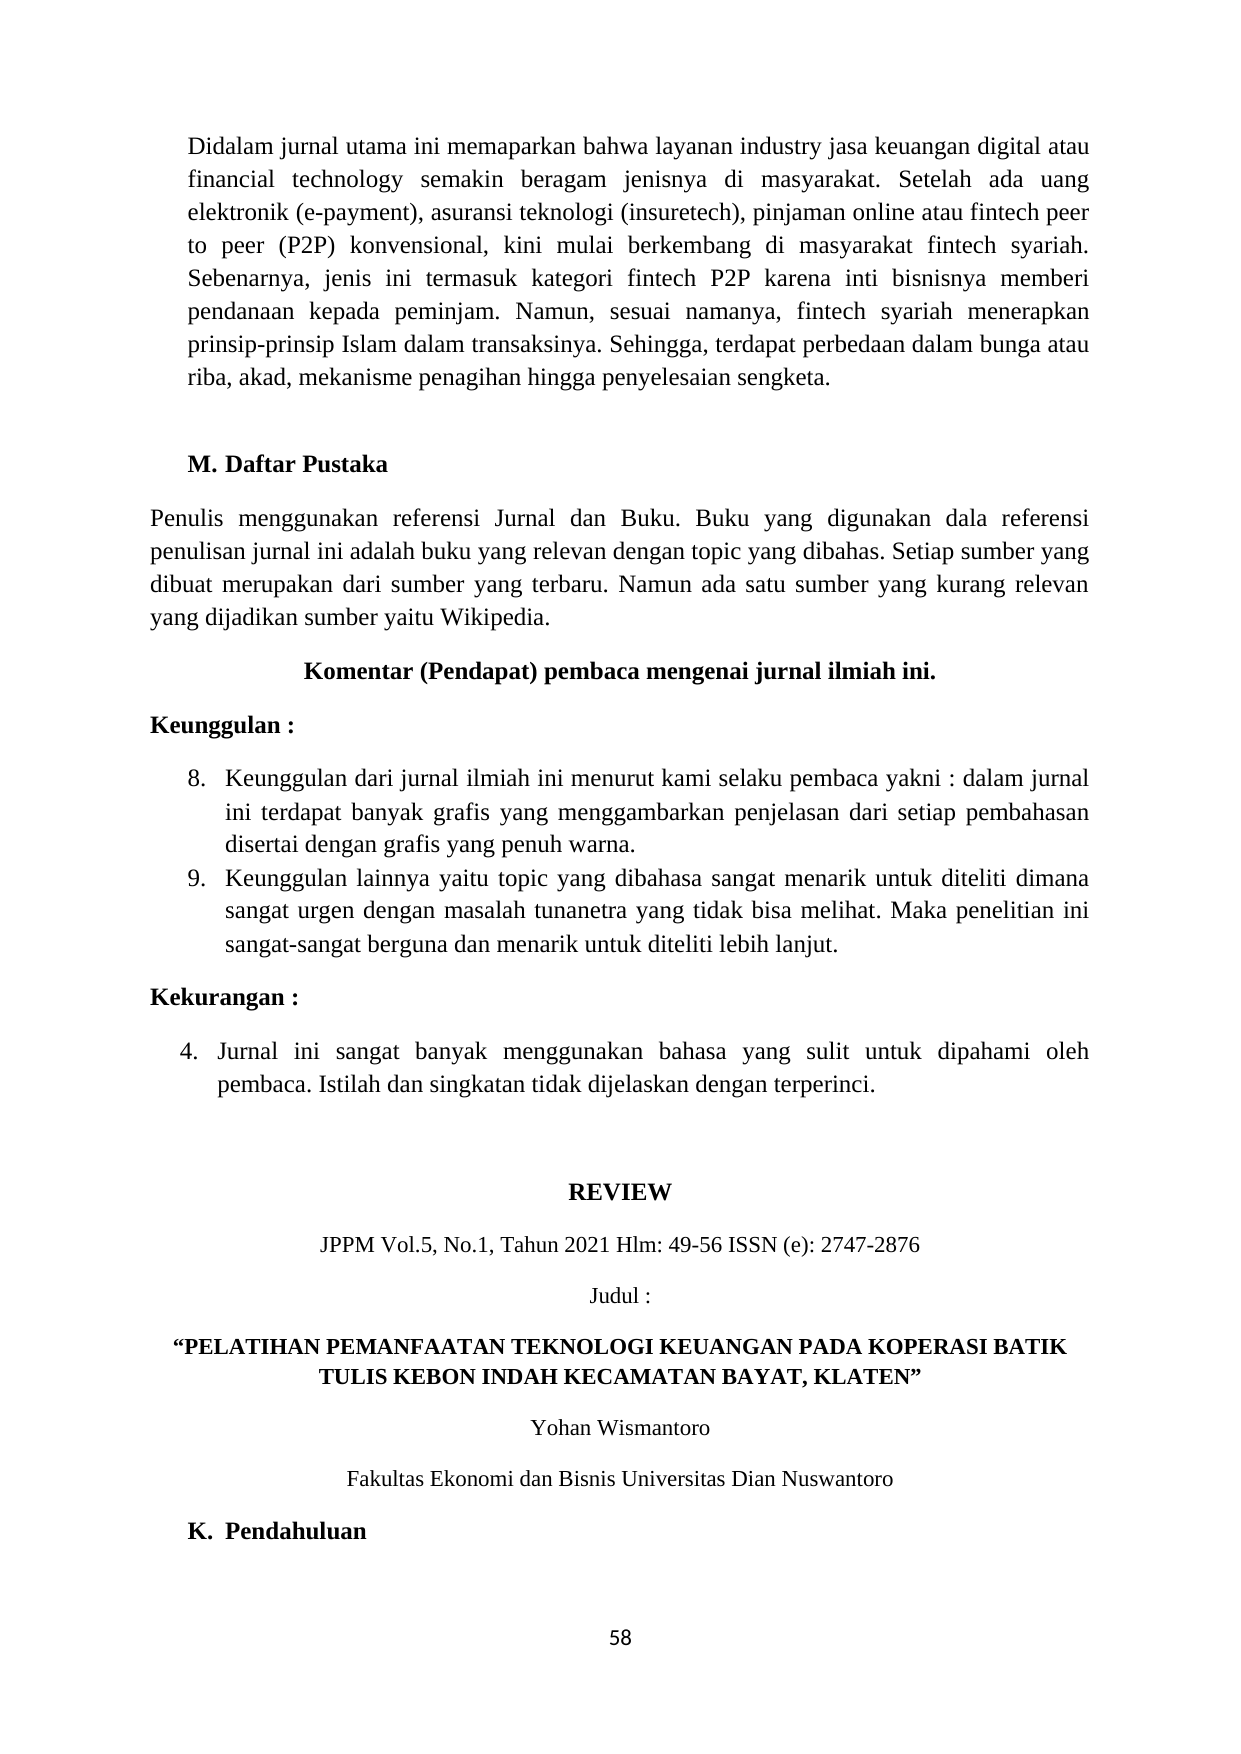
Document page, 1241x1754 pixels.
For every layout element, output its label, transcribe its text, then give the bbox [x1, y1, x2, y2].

text Keunggulan : [150, 710, 1090, 738]
text Komentar (Pendapat) pembaca mengenai jurnal ilmiah ini. [150, 656, 1090, 684]
list Pendahuluan [187, 1516, 1090, 1545]
text REVIEW [150, 1177, 1090, 1206]
text Didalam jurnal utama ini memaparkan bahwa layanan industry jasa keuangan digital atau financial technology semakin beragam jenisnya di masyarakat. Setelah ada uang elektronik (e-payment), asuransi teknologi (insuretech), pinjaman online atau fintech peer to peer (P2P) konvensional, kini mulai berkembang di masyarakat fintech syariah. Sebenarnya, jenis ini termasuk kategori fintech P2P karena inti bisnisnya memberi pendanaan kepada peminjam. Namun, sesuai namanya, fintech syariah menerapkan prinsip-prinsip Islam dalam transaksinya. Sehingga, terdapat perbedaan dalam bunga atau riba, akad, mekanisme penagihan hingga penyelesaian sengketa. [187, 131, 1090, 391]
text JPPM Vol.5, No.1, Tahun 2021 Hlm: 49-56 ISSN (e): 2747-2876 [150, 1231, 1090, 1257]
text Penulis menggunakan referensi Jurnal dan Buku. Buku yang digunakan dala referensi penulisan jurnal ini adalah buku yang relevan dengan topic yang dibahas. Setiap sumber yang dibuat merupakan dari sumber yang terbaru. Namun ada satu sumber yang kurang relevan yang dijadikan sumber yaitu Wikipedia. [150, 503, 1090, 631]
list Daftar Pustaka [187, 449, 1090, 478]
list Keunggulan lainnya yaitu topic yang dibahasa sangat menarik untuk diteliti dimana sangat urgen dengan masalah tunanetra yang tidak bisa melihat. Maka penelitian ini sangat-sangat berguna dan menarik untuk diteliti lebih lanjut. [187, 863, 1090, 957]
list Jurnal ini sangat banyak menggunakan bahasa yang sulit untuk dipahami oleh pembaca. Istilah dan singkatan tidak dijelaskan dengan terperinci. [179, 1036, 1090, 1098]
text Kekurangan : [150, 982, 1090, 1011]
text Judul : [150, 1282, 1090, 1308]
list Keunggulan dari jurnal ilmiah ini menurut kami selaku pembaca yakni : dalam jurnal ini terdapat banyak grafis yang menggambarkan penjelasan dari setiap pembahasan disertai dengan grafis yang penuh warna. [187, 763, 1090, 858]
text Fakultas Ekonomi dan Bisnis Universitas Dian Nuswantoro [150, 1465, 1090, 1492]
text “PELATIHAN PEMANFAATAN TEKNOLOGI KEUANGAN PADA KOPERASI BATIK TULIS KEBON INDAH KECAMATAN BAYAT, KLATEN” [150, 1333, 1090, 1389]
text Yohan Wismantoro [150, 1414, 1090, 1441]
